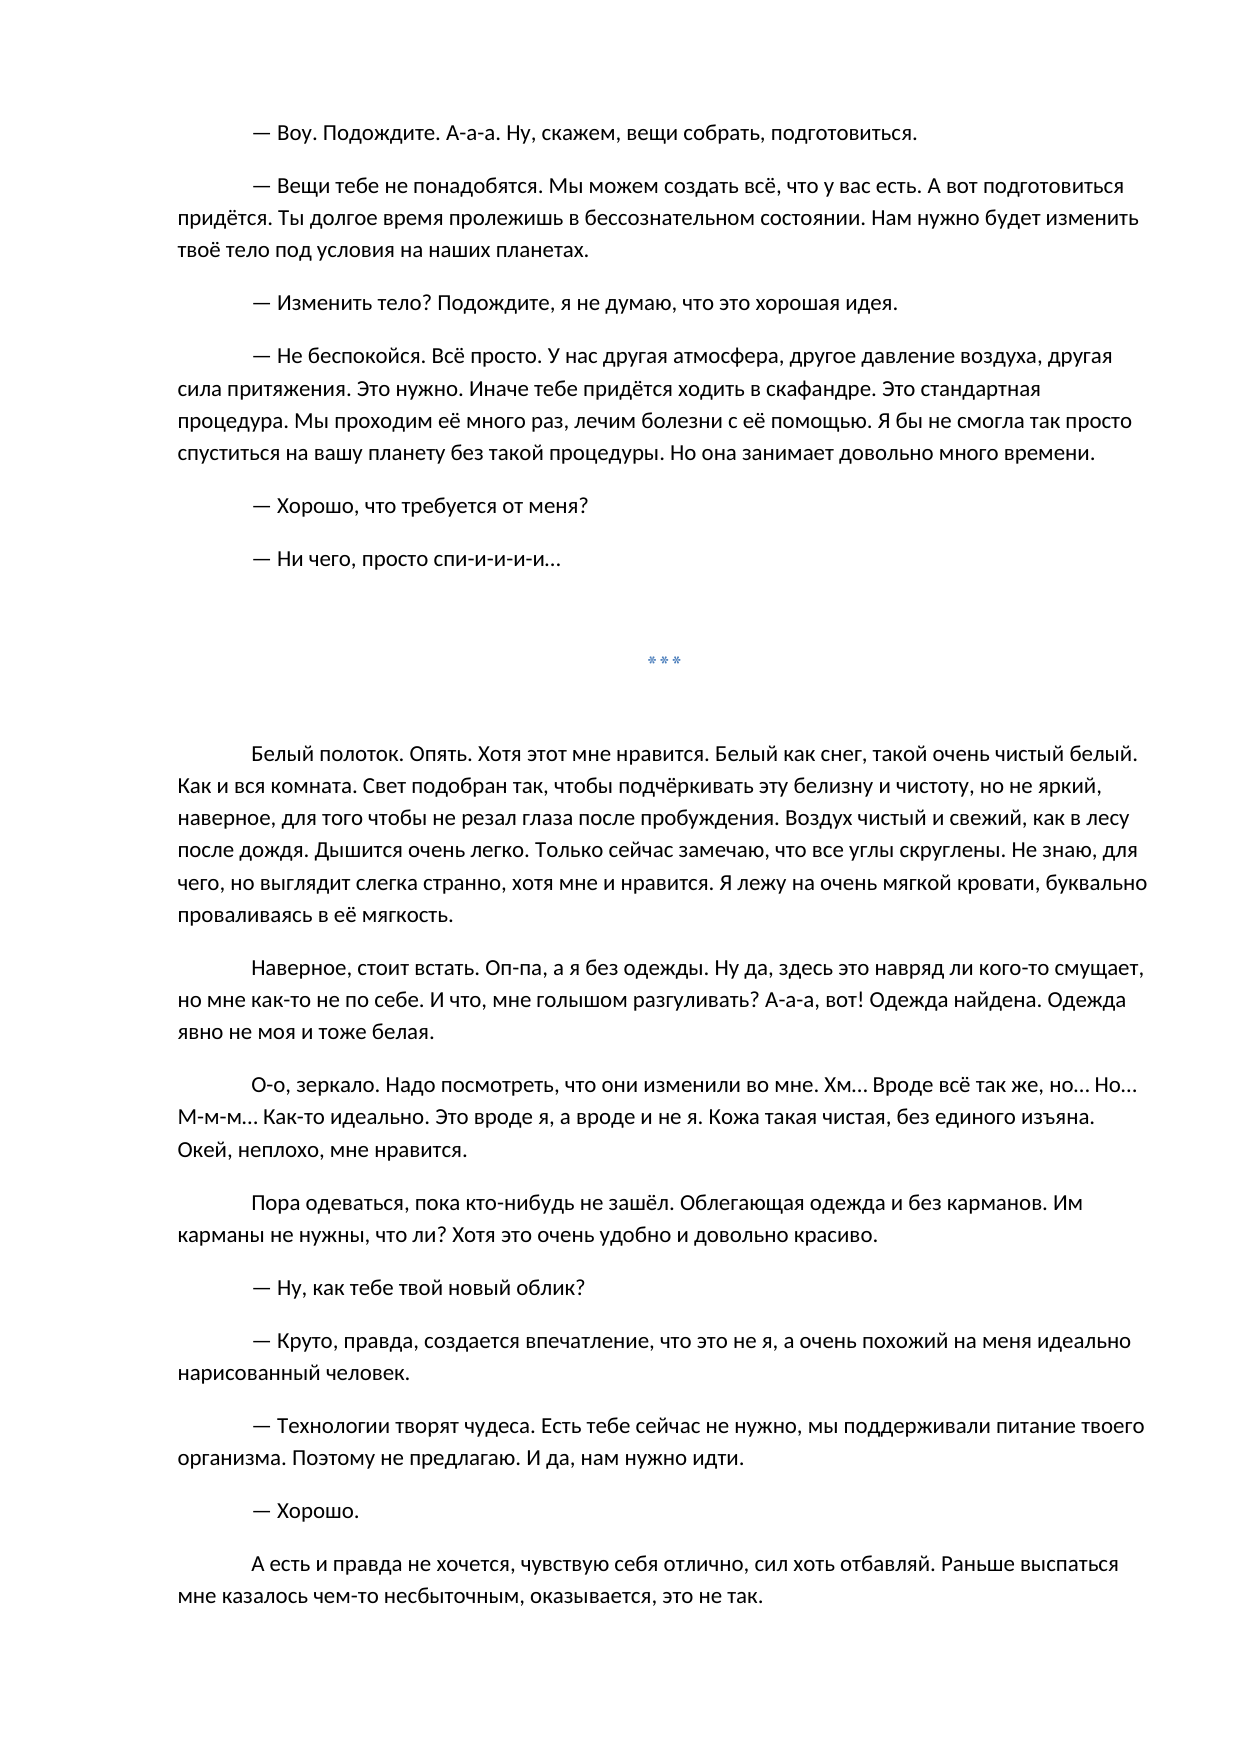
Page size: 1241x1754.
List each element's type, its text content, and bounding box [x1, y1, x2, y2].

text — Ну, как тебе твой новый облик? [177, 1273, 1152, 1301]
text Белый полоток. Опять. Хотя этот мне нравится. Белый как снег, такой очень чистый белый. Как и вся комната. Свет подобран так, чтобы подчёркивать эту белизну и чистоту, но не яркий, наверное, для того чтобы не резал глаза после пробуждения. Воздух чистый и свежий, как в лесу после дождя. Дышится очень легко. Только сейчас замечаю, что все углы скруглены. Не знаю, для чего, но выглядит слегка странно, хотя мне и нравится. Я лежу на очень мягкой кровати, буквально проваливаясь в её мягкость. [177, 739, 1152, 928]
text — Технологии творят чудеса. Есть тебе сейчас не нужно, мы поддерживали питание твоего организма. Поэтому не предлагаю. И да, нам нужно идти. [177, 1411, 1152, 1471]
text — Вещи тебе не понадобятся. Мы можем создать всё, что у вас есть. А вот подготовиться придётся. Ты долгое время пролежишь в бессознательном состоянии. Нам нужно будет изменить твоё тело под условия на наших планетах. [177, 171, 1152, 263]
text Наверное, стоит встать. Оп-па, а я без одежды. Ну да, здесь это навряд ли кого-то смущает, но мне как-то не по себе. И что, мне голышом разгуливать? А-а-а, вот! Одежда найдена. Одежда явно не моя и тоже белая. [177, 953, 1152, 1045]
text Пора одеваться, пока кто-нибудь не зашёл. Облегающая одежда и без карманов. Им карманы не нужны, что ли? Хотя это очень удобно и довольно красиво. [177, 1188, 1152, 1248]
text — Изменить тело? Подождите, я не думаю, что это хорошая идея. [177, 288, 1152, 317]
text — Не беспокойся. Всё просто. У нас другая атмосфера, другое давление воздуха, другая сила притяжения. Это нужно. Иначе тебе придётся ходить в скафандре. Это стандартная процедура. Мы проходим её много раз, лечим болезни с её помощью. Я бы не смогла так просто спуститься на вашу планету без такой процедуры. Но она занимает довольно много времени. [177, 342, 1152, 466]
subtitle *** [177, 650, 1152, 681]
text — Хорошо. [177, 1496, 1152, 1524]
text — Круто, правда, создается впечатление, что это не я, а очень похожий на меня идеально нарисованный человек. [177, 1326, 1152, 1386]
text О-о, зеркало. Надо посмотреть, что они изменили во мне. Хм… Вроде всё так же, но… Но… М-м-м… Как-то идеально. Это вроде я, а вроде и не я. Кожа такая чистая, без единого изъяна. Окей, неплохо, мне нравится. [177, 1070, 1152, 1163]
text — Воу. Подождите. А-а-а. Ну, скажем, вещи собрать, подготовиться. [177, 118, 1152, 146]
text — Ни чего, просто спи-и-и-и-и… [177, 544, 1152, 572]
text А есть и правда не хочется, чувствую себя отлично, сил хоть отбавляй. Раньше выспаться мне казалось чем-то несбыточным, оказывается, это не так. [177, 1549, 1152, 1609]
text — Хорошо, что требуется от меня? [177, 491, 1152, 519]
